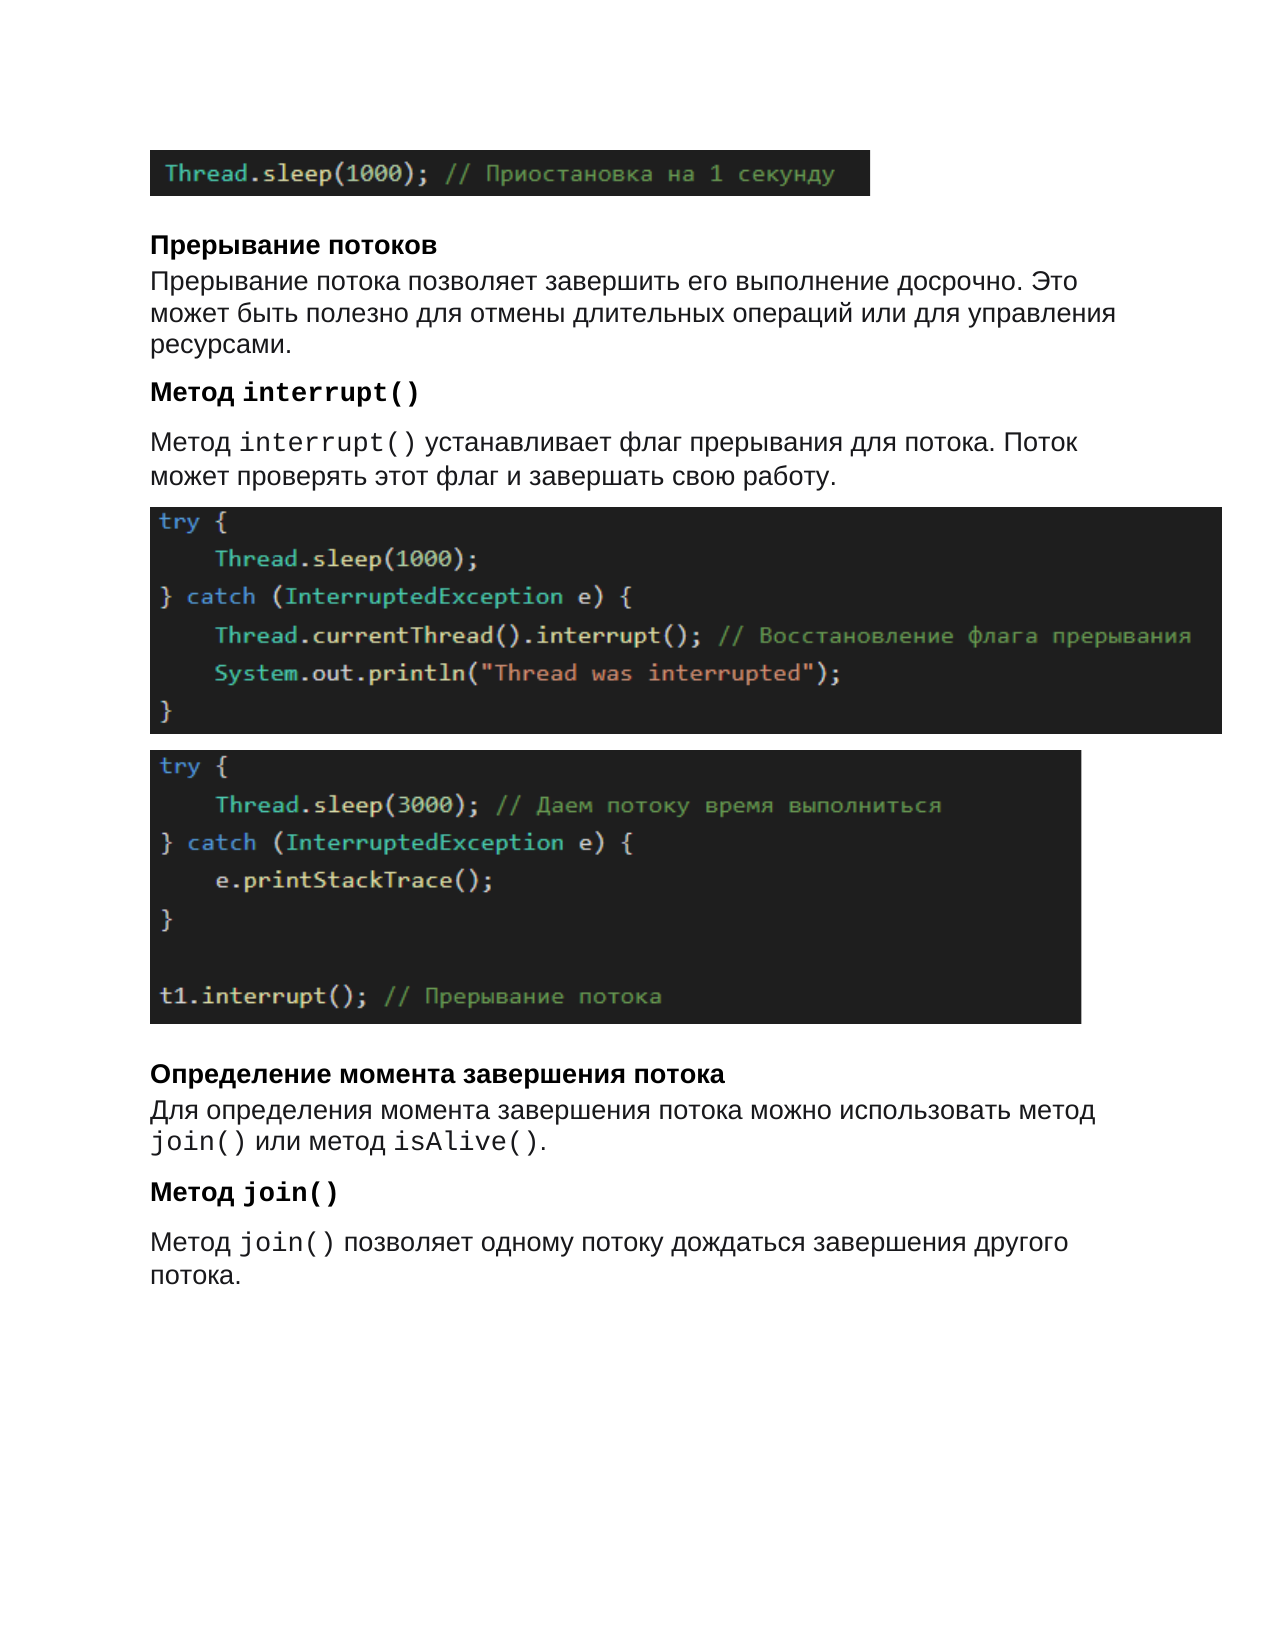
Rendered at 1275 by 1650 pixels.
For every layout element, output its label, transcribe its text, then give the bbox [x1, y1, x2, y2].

text Метод interrupt() устанавливает флаг прерывания для потока. Поток может проверять этот флаг и завершать свою работу. [150, 426, 1125, 491]
text Определение момента завершения потока [150, 1058, 1125, 1089]
text Для определения момента завершения потока можно использовать метод join() или метод isAlive(). [150, 1094, 1125, 1159]
text Прерывание потока позволяет завершить его выполнение досрочно. Это может быть полезно для отмены длительных операций или для управления ресурсами. [150, 265, 1125, 359]
picture [150, 150, 871, 196]
text Прерывание потоков [150, 229, 1125, 261]
picture [150, 507, 1222, 734]
picture [150, 750, 1082, 1024]
text Метод join() позволяет одному потоку дождаться завершения другого потока. [150, 1226, 1125, 1291]
text Метод interrupt() [150, 376, 1125, 409]
text Метод join() [150, 1176, 1125, 1209]
